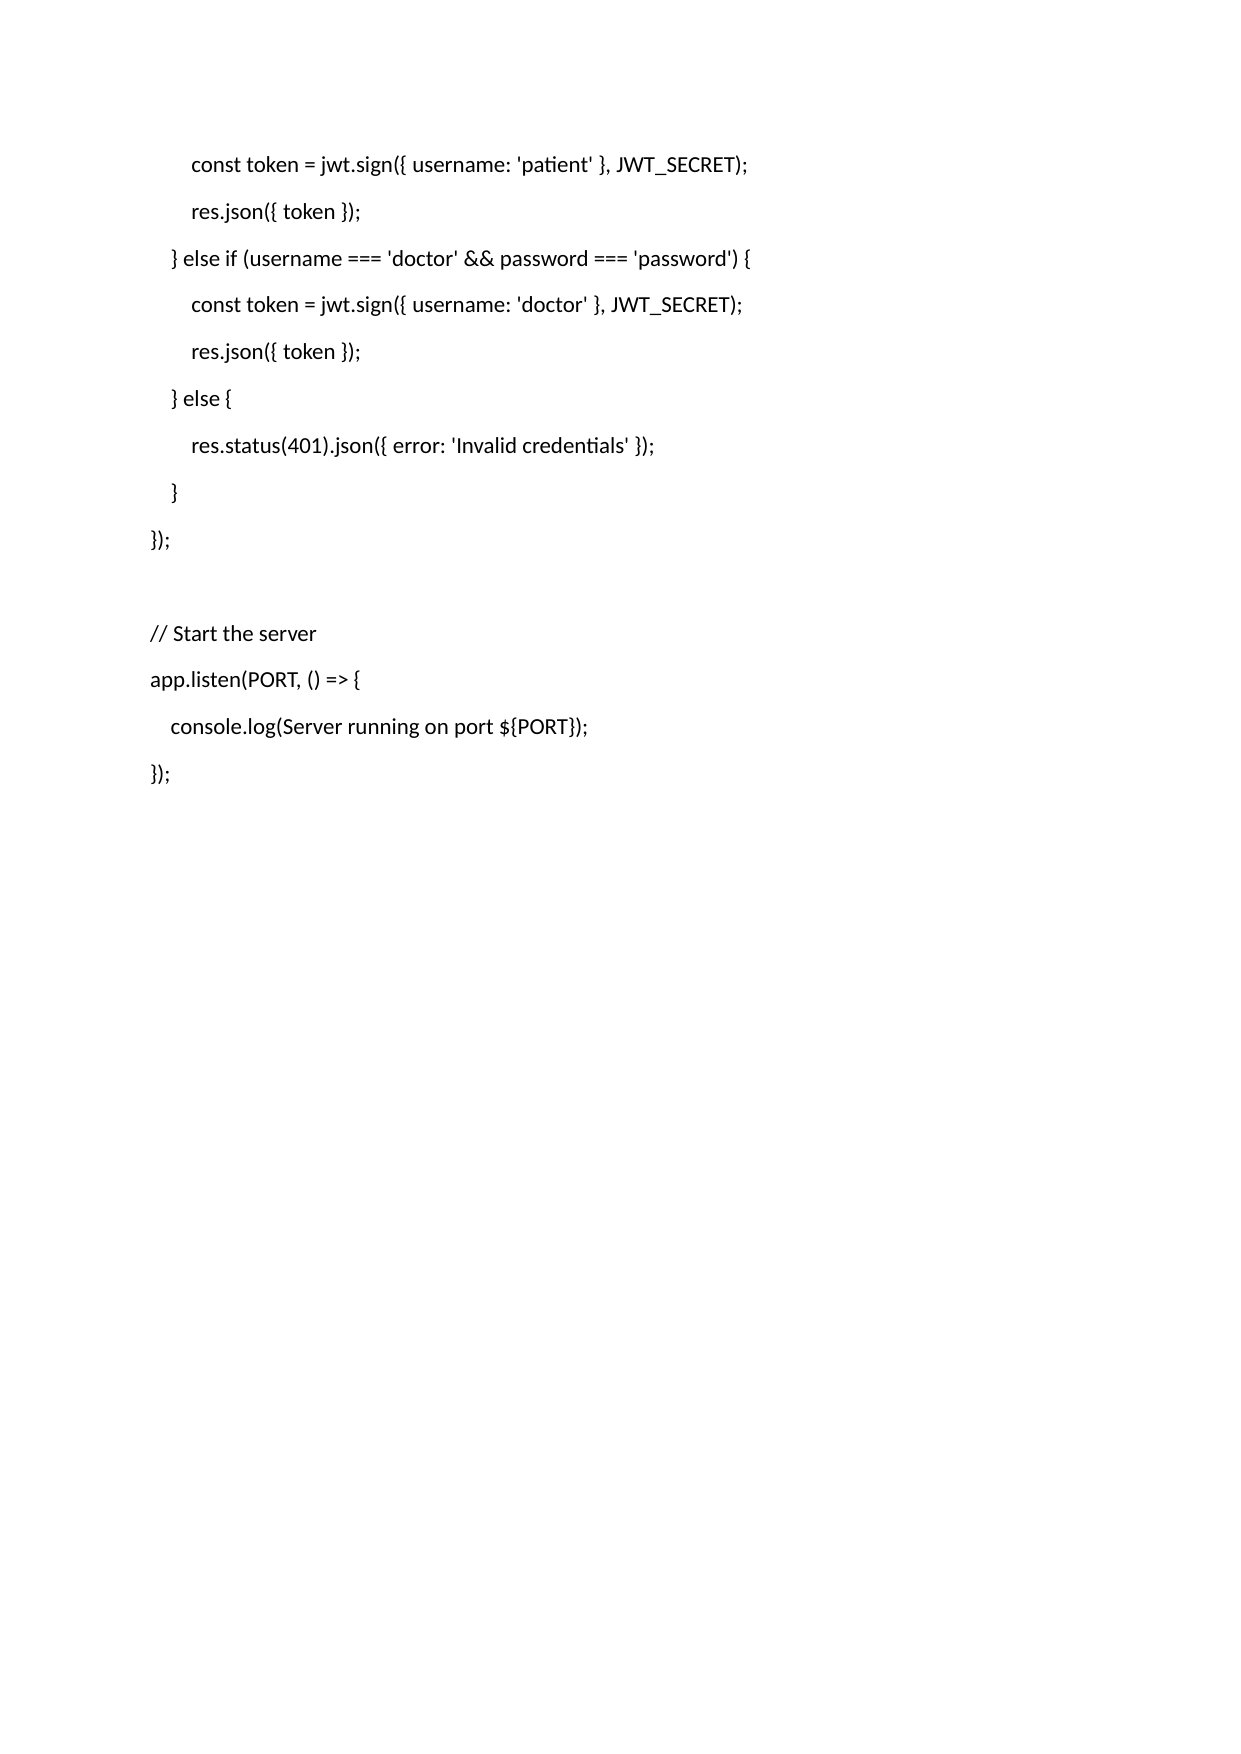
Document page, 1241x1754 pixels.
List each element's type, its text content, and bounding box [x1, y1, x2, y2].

text }); [150, 759, 1090, 787]
text } else { [150, 384, 1090, 412]
text res.status(401).json({ error: 'Invalid credentials' }); [150, 431, 1090, 459]
text const token = jwt.sign({ username: 'doctor' }, JWT_SECRET); [150, 291, 1090, 319]
text res.json({ token }); [150, 197, 1090, 225]
text console.log(Server running on port ${PORT}); [150, 712, 1090, 741]
text const token = jwt.sign({ username: 'patient' }, JWT_SECRET); [150, 150, 1090, 178]
text }); [150, 525, 1090, 553]
text } [150, 478, 1090, 506]
text app.listen(PORT, () => { [150, 666, 1090, 694]
text } else if (username === 'doctor' && password === 'password') { [150, 244, 1090, 272]
text res.json({ token }); [150, 337, 1090, 366]
text // Start the server [150, 619, 1090, 647]
